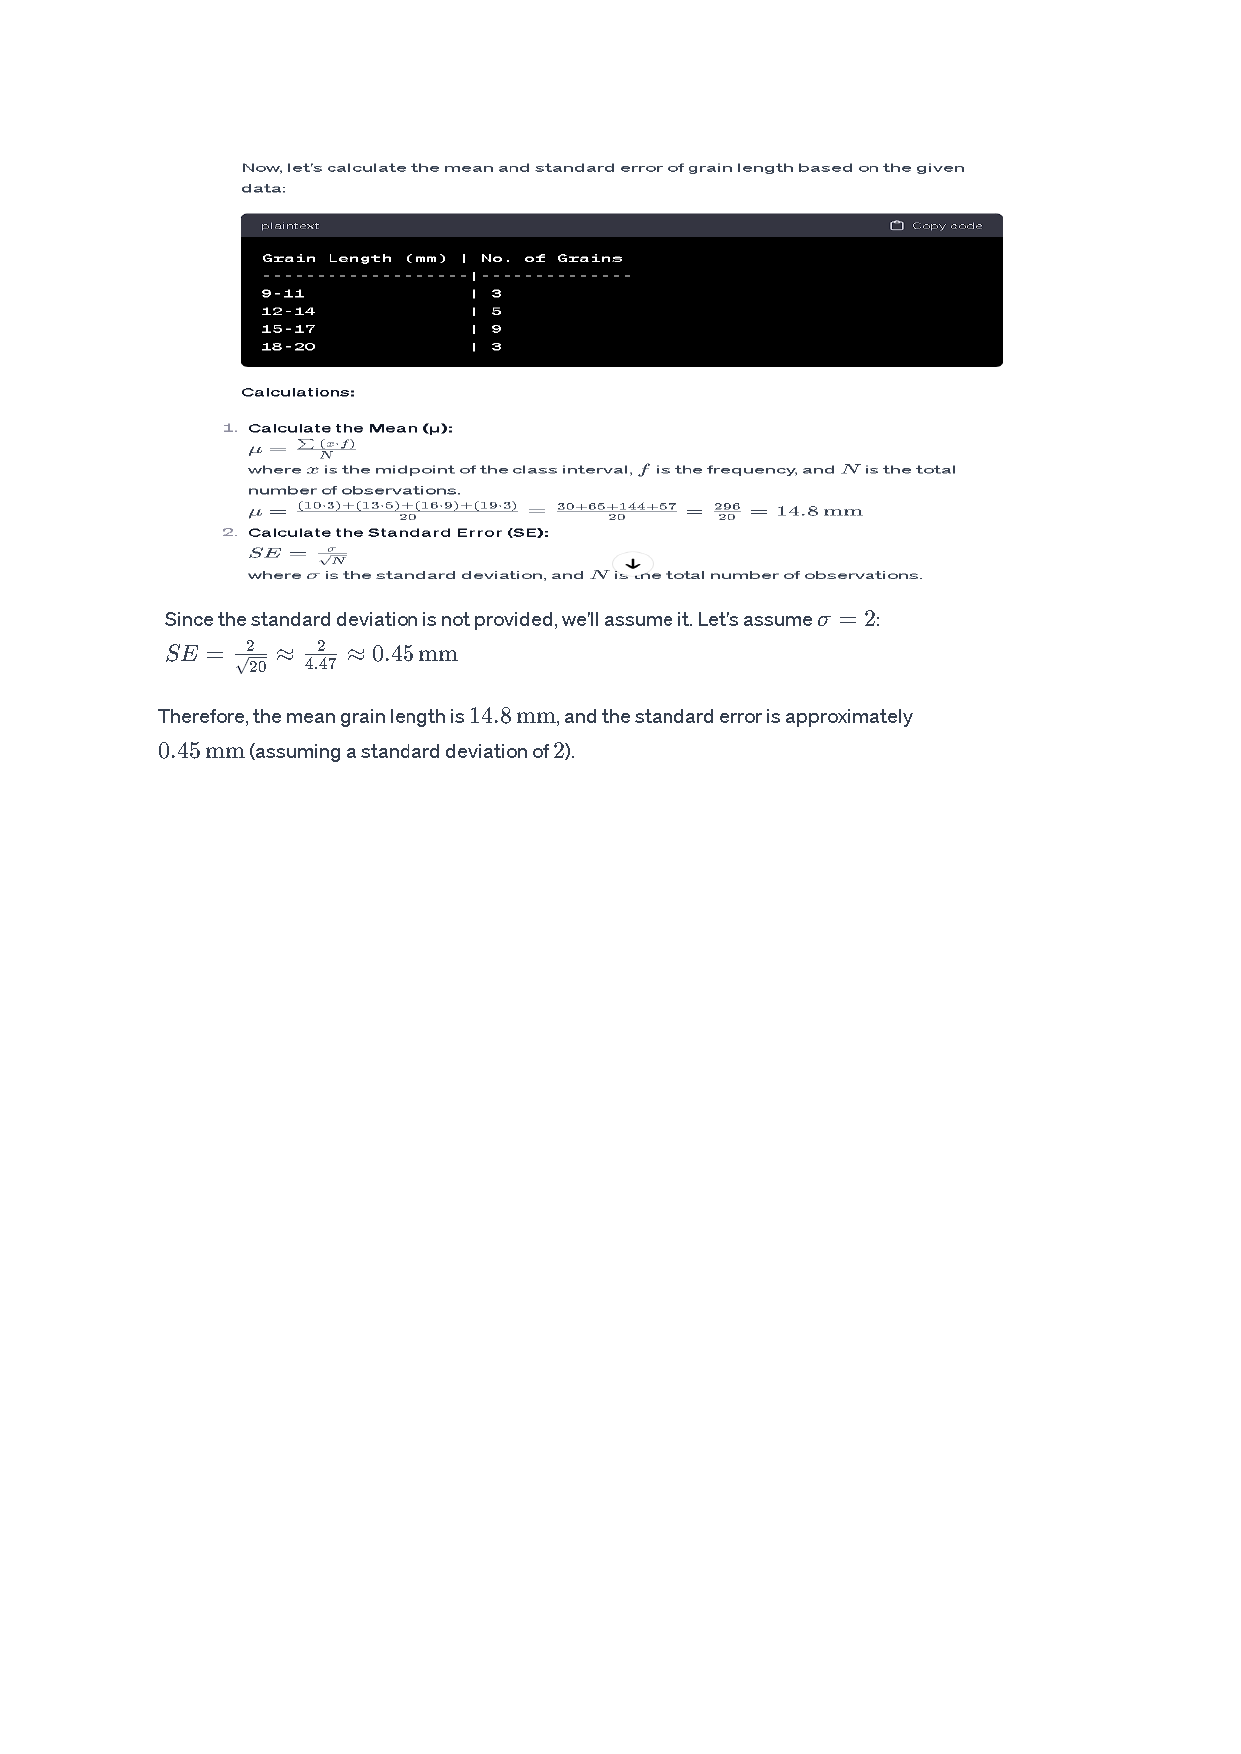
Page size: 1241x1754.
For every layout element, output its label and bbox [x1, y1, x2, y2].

picture [150, 607, 925, 775]
picture [150, 150, 1050, 589]
